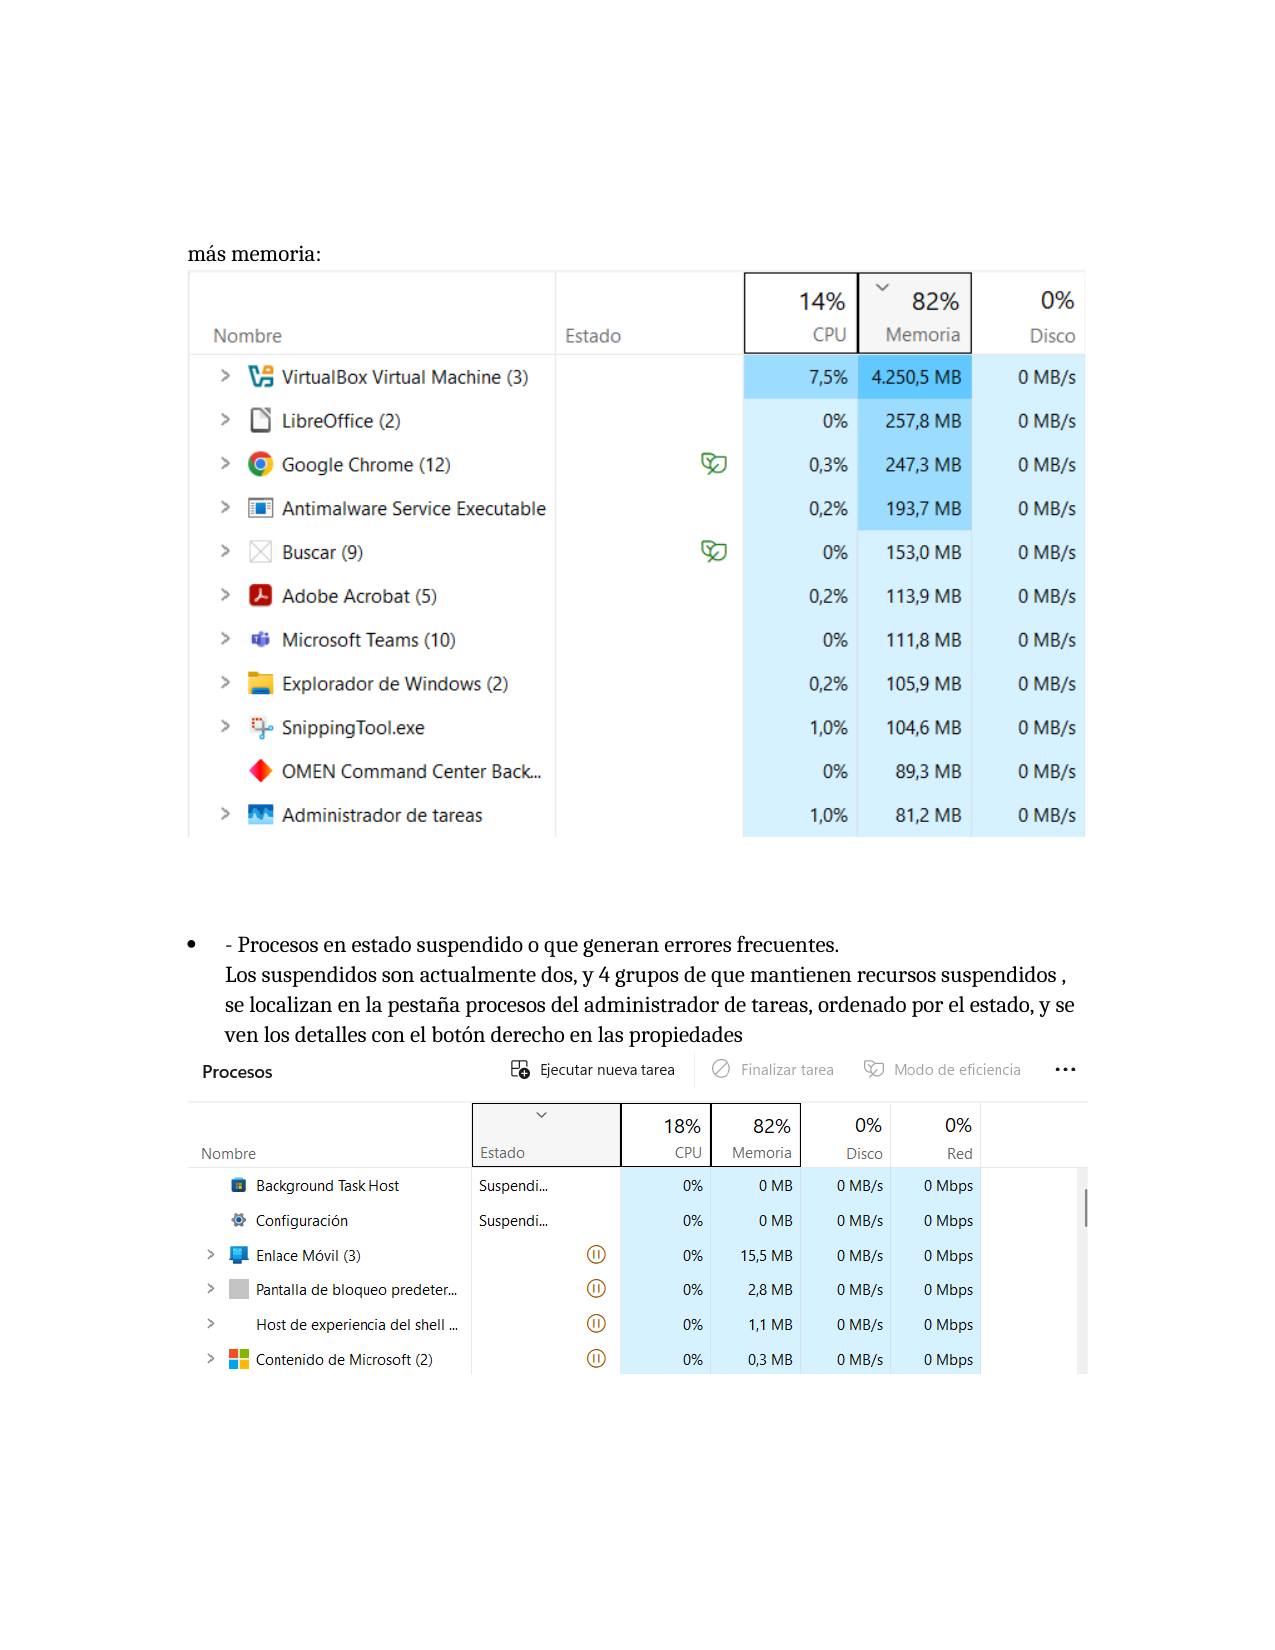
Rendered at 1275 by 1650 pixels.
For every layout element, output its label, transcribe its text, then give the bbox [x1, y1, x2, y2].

list más memoria: [187, 241, 1087, 267]
list - Procesos en estado suspendido o que generan errores frecuentes. [187, 932, 1087, 958]
picture [187, 270, 1085, 837]
picture [187, 1052, 1088, 1374]
list Los suspendidos son actualmente dos, y 4 grupos de que mantienen recursos suspendidos , se localizan en la pestaña procesos del administrador de tareas, ordenado por el estado, y se ven los detalles con el botón derecho en las propiedades [225, 962, 1087, 1048]
